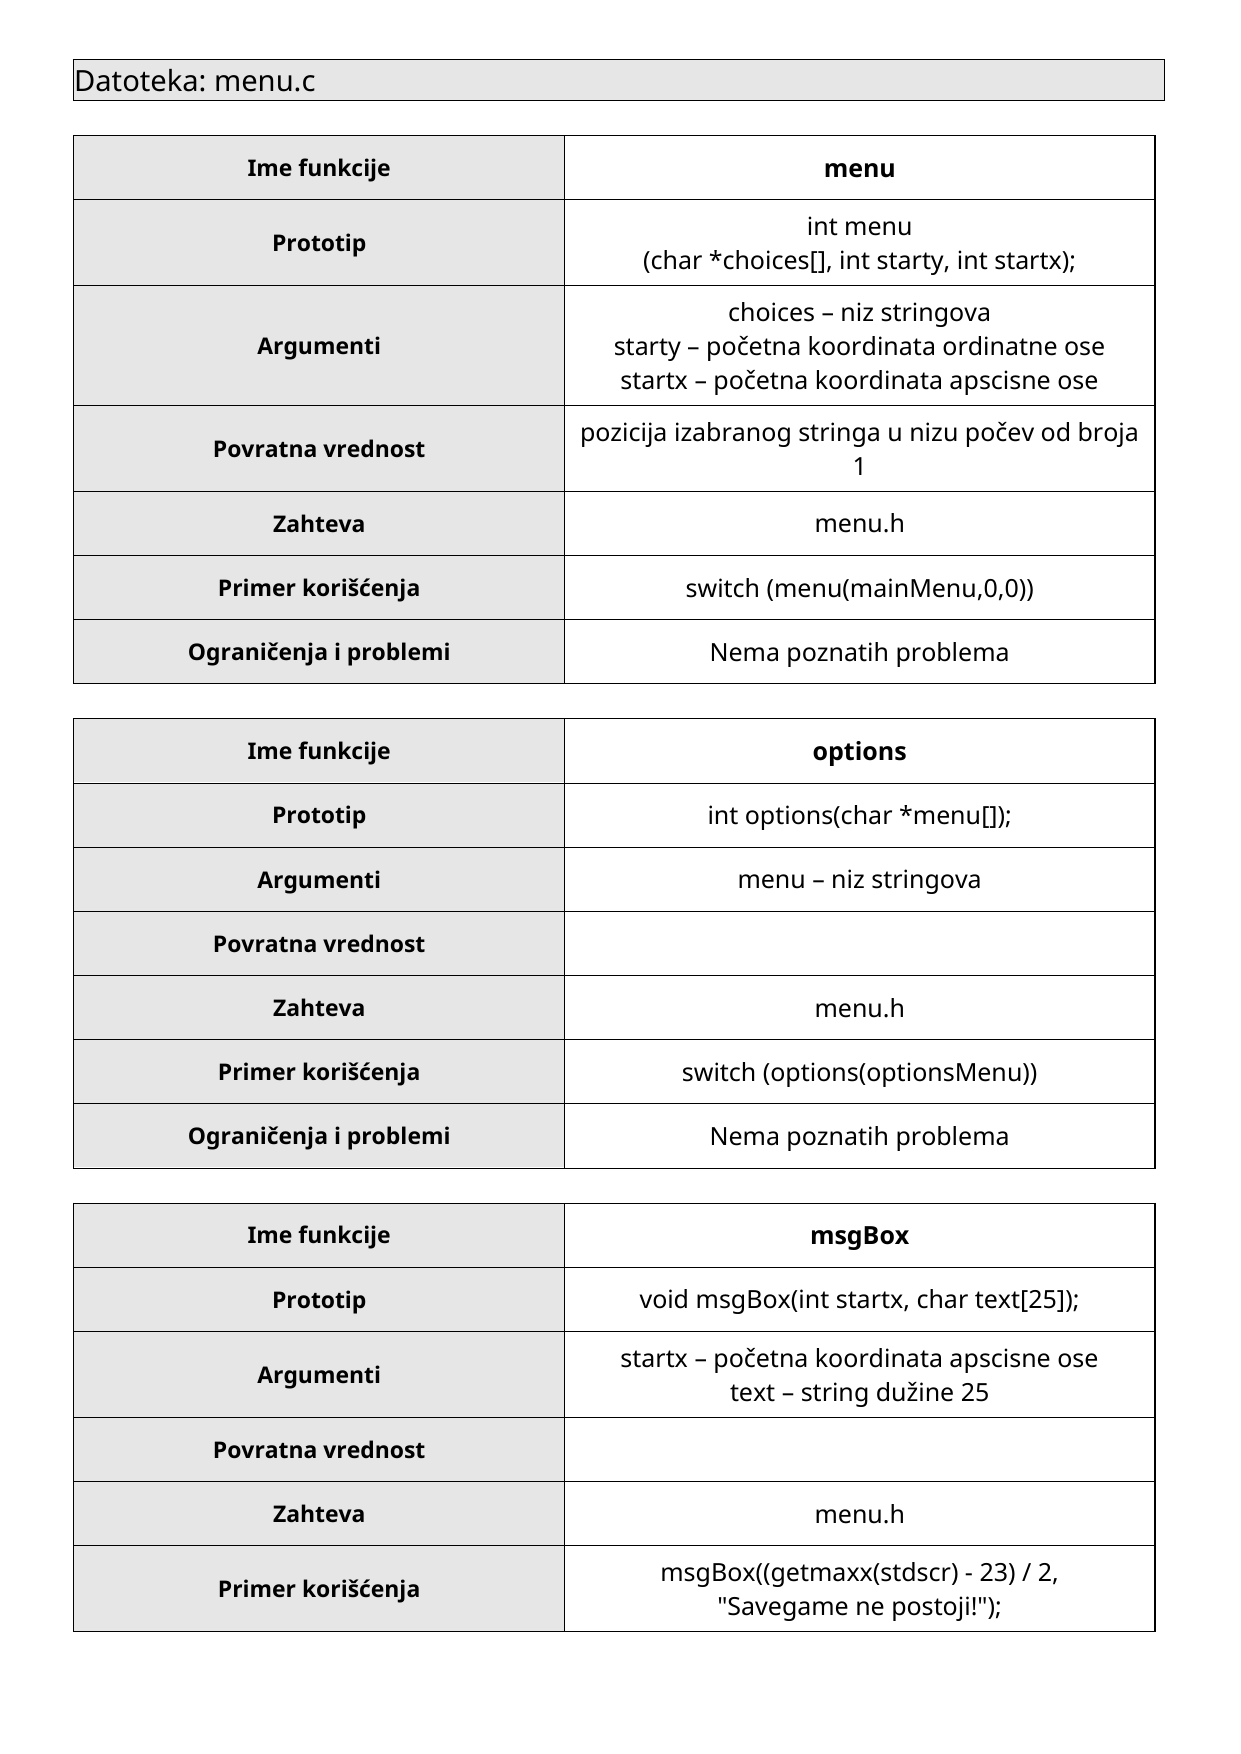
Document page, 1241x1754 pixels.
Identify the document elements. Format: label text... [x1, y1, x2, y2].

table_cell menu.h [565, 492, 1154, 555]
table_cell Argumenti [74, 1332, 564, 1417]
table_header options [565, 719, 1154, 782]
table_cell Povratna vrednost [74, 1418, 564, 1481]
table_header Ime funkcije [74, 1204, 564, 1267]
table_cell Povratna vrednost [74, 912, 564, 975]
table_cell int menu (char *choices[], int starty, int startx); [565, 200, 1154, 285]
table_cell Nema poznatih problema [565, 1104, 1154, 1167]
table_cell Nema poznatih problema [565, 620, 1154, 683]
table_cell int options(char *menu[]); [565, 784, 1154, 847]
table_cell switch (options(optionsMenu)) [565, 1040, 1154, 1103]
table_cell void msgBox(int startx, char text[25]); [565, 1268, 1154, 1331]
table_header msgBox [565, 1204, 1154, 1267]
table_cell Prototip [74, 200, 564, 285]
table_cell Primer korišćenja [74, 556, 564, 619]
table_cell Zahteva [74, 492, 564, 555]
table_cell Argumenti [74, 848, 564, 911]
table_cell menu.h [565, 976, 1154, 1039]
table_cell startx – početna koordinata apscisne ose text – string dužine 25 [565, 1332, 1154, 1417]
text Datoteka: menu.c [74, 60, 1164, 100]
table_cell Argumenti [74, 286, 564, 405]
table_cell menu – niz stringova [565, 848, 1154, 911]
table_cell switch (menu(mainMenu,0,0)) [565, 556, 1154, 619]
table_cell choices – niz stringova starty – početna koordinata ordinatne ose startx – početna koordinata apscisne ose [565, 286, 1154, 405]
table_cell Povratna vrednost [74, 406, 564, 491]
table_header Ime funkcije [74, 719, 564, 782]
table_cell menu.h [565, 1482, 1154, 1545]
table_cell Zahteva [74, 1482, 564, 1545]
table_cell Ograničenja i problemi [74, 620, 564, 683]
table_cell Prototip [74, 784, 564, 847]
table_cell [565, 912, 1154, 975]
table_cell Zahteva [74, 976, 564, 1039]
table_cell msgBox((getmaxx(stdscr) - 23) / 2, "Savegame ne postoji!"); [565, 1546, 1154, 1631]
table_cell Ograničenja i problemi [74, 1104, 564, 1167]
table_cell [565, 1418, 1154, 1481]
table_cell pozicija izabranog stringa u nizu počev od broja 1 [565, 406, 1154, 491]
table_header Ime funkcije [74, 136, 564, 199]
table_header menu [565, 136, 1154, 199]
table_cell Prototip [74, 1268, 564, 1331]
table_cell Primer korišćenja [74, 1546, 564, 1631]
table_cell Primer korišćenja [74, 1040, 564, 1103]
